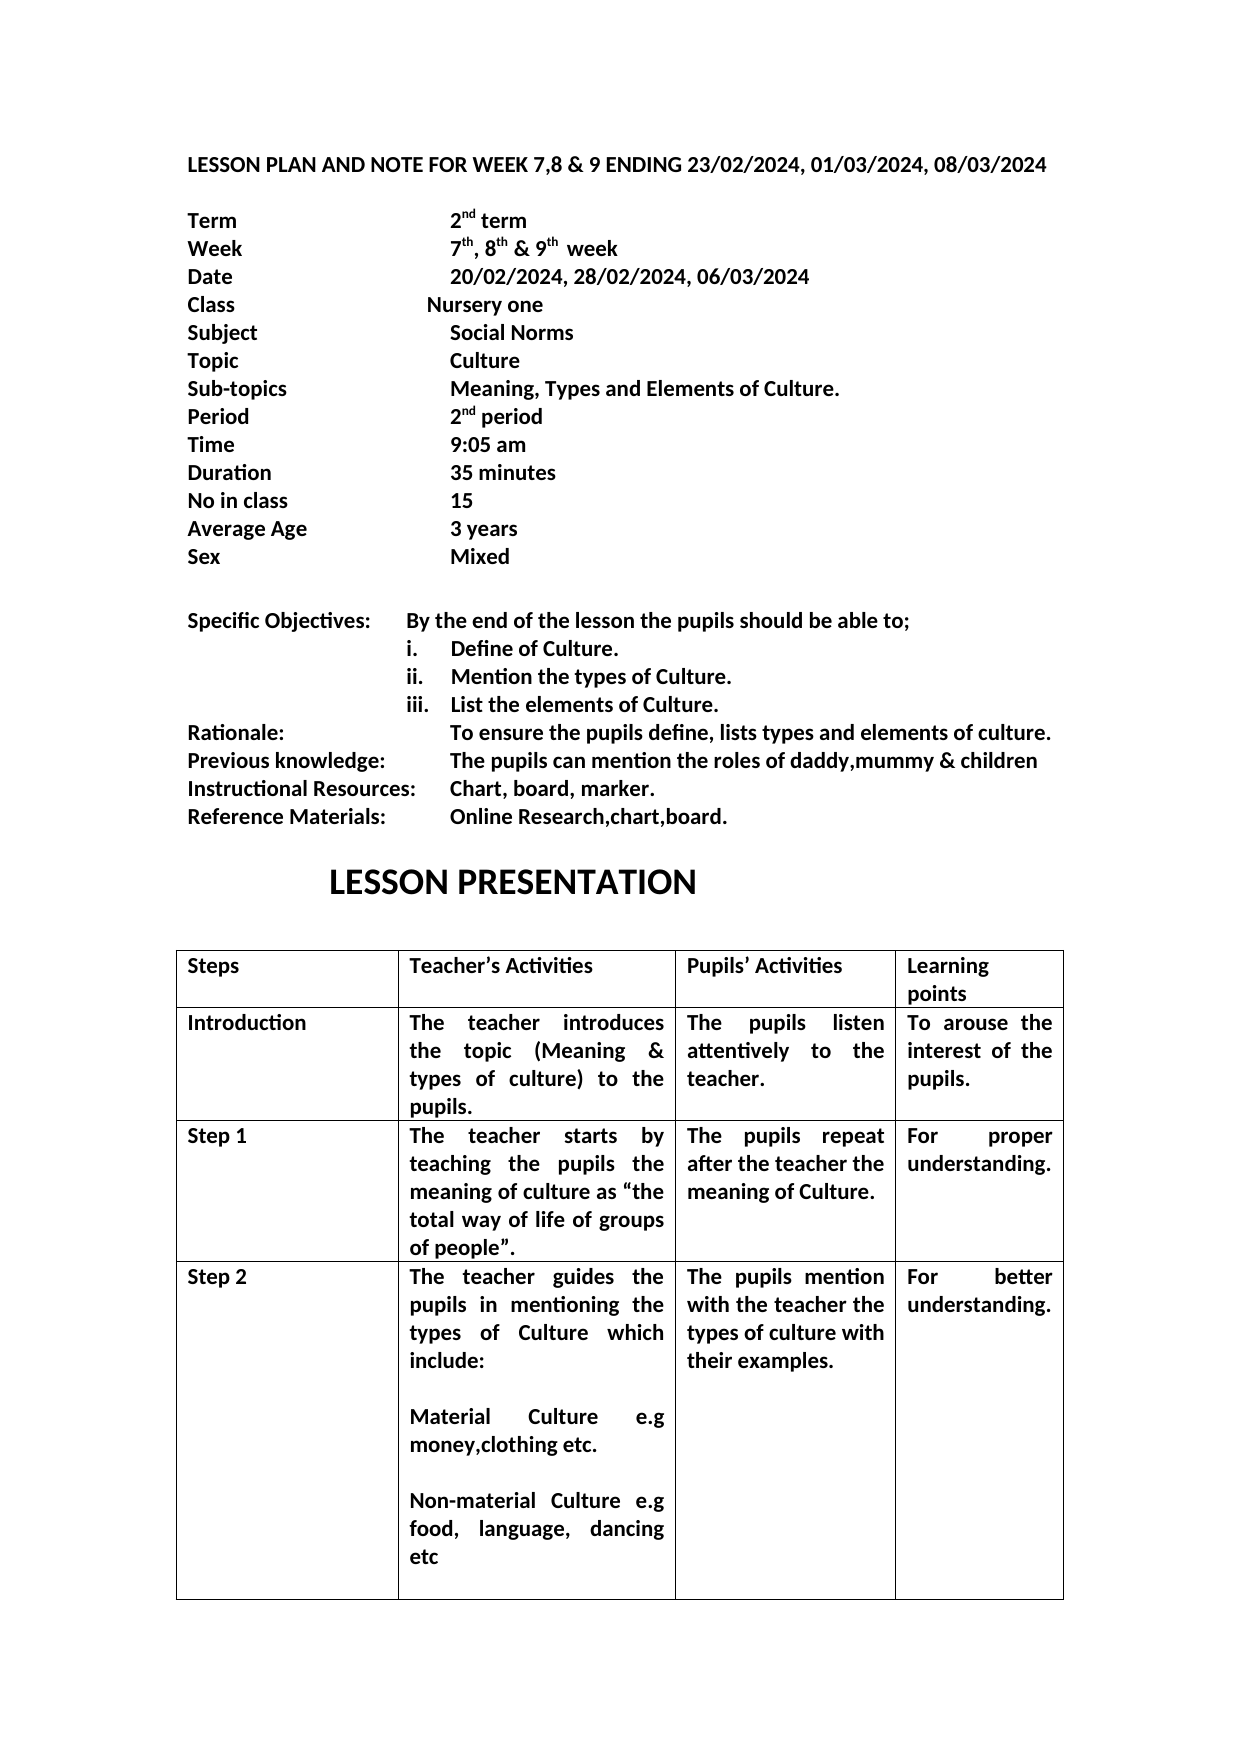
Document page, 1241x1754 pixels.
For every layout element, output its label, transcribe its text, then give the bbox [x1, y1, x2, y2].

table_header Steps [177, 951, 398, 1007]
list LESSON PRESENTATION [187, 858, 1053, 904]
table_cell For proper understanding. [896, 1121, 1063, 1261]
list Define of Culture. [406, 634, 1053, 662]
table_header Pupils’ Activities [676, 951, 895, 1007]
table_cell The pupils listen attentively to the teacher. [676, 1008, 895, 1120]
table_cell The teacher introduces the topic (Meaning & types of culture) to the pupils. [399, 1008, 675, 1120]
text Date 20/02/2024, 28/02/2024, 06/03/2024 [187, 262, 1053, 290]
table_cell For better understanding. [896, 1262, 1063, 1598]
table_cell The pupils mention with the teacher the types of culture with their examples. [676, 1262, 895, 1598]
text LESSON PLAN AND NOTE FOR WEEK 7,8 & 9 ENDING 23/02/2024, 01/03/2024, 08/03/2024 [187, 150, 1053, 178]
text Term 2nd term [187, 206, 1053, 234]
table_header Teacher’s Activities [399, 951, 675, 1007]
list List the elements of Culture. [406, 690, 1053, 718]
text Duration 35 minutes [187, 458, 1053, 486]
text Topic Culture [187, 346, 1053, 374]
table_cell The teacher starts by teaching the pupils the meaning of culture as “the total way of life of groups of people”. [399, 1121, 675, 1261]
list Mention the types of Culture. [406, 662, 1053, 690]
table_cell Step 1 [177, 1121, 398, 1261]
list Instructional Resources: Chart, board, marker. [187, 774, 1053, 802]
text No in class 15 [187, 486, 1053, 514]
table_cell Step 2 [177, 1262, 398, 1598]
table_cell Introduction [177, 1008, 398, 1120]
text Time 9:05 am [187, 430, 1053, 458]
text Sub-topics Meaning, Types and Elements of Culture. [187, 374, 1053, 402]
text Subject Social Norms [187, 318, 1053, 346]
list Rationale: To ensure the pupils define, lists types and elements of culture. [187, 718, 1053, 746]
table_cell To arouse the interest of the pupils. [896, 1008, 1063, 1120]
text Period 2nd period [187, 402, 1053, 430]
table_header Learning points [896, 951, 1063, 1007]
list Reference Materials: Online Research,chart,board. [187, 802, 1053, 830]
list Previous knowledge: The pupils can mention the roles of daddy,mummy & children [187, 746, 1053, 774]
text Class Nursery one [187, 290, 1053, 318]
text Specific Objectives: By the end of the lesson the pupils should be able to; [187, 606, 1053, 634]
text Week 7th, 8th & 9th week [187, 234, 1053, 262]
table_cell The pupils repeat after the teacher the meaning of Culture. [676, 1121, 895, 1261]
text Average Age 3 years [187, 514, 1053, 542]
table_cell The teacher guides the pupils in mentioning the types of Culture which include: Material Culture e.g money,clothing etc. Non-material Culture e.g food, language, dancing etc [399, 1262, 675, 1598]
text Sex Mixed [187, 542, 1053, 570]
